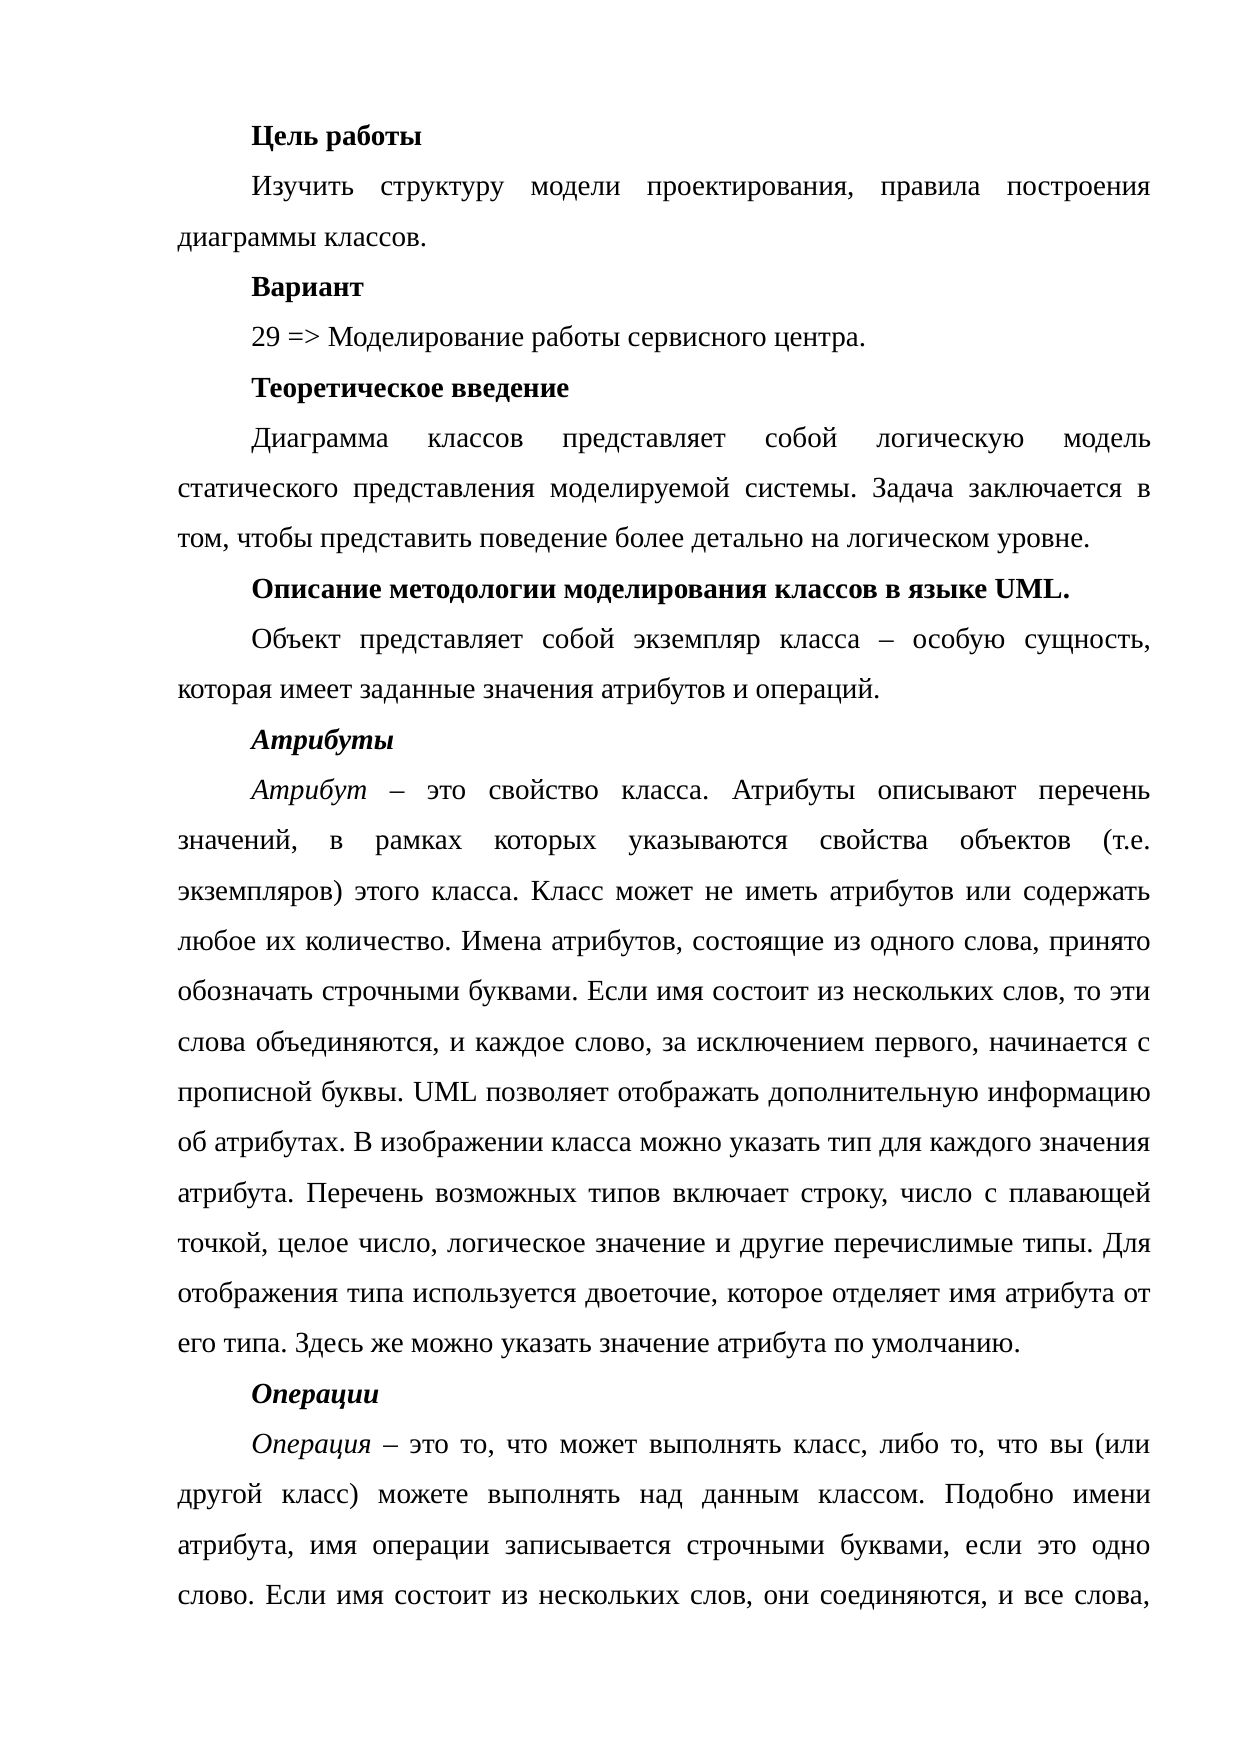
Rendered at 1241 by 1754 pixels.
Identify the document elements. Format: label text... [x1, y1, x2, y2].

text Описание методологии моделирования классов в языке UML. [177, 571, 1152, 604]
text Вариант [177, 269, 1152, 303]
text Цель работы [177, 118, 1152, 152]
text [177, 1426, 1152, 1611]
text Операции [177, 1376, 1152, 1409]
text Атрибуты [177, 722, 1152, 755]
text Диаграмма классов представляет собой логическую модель статического представления моделируемой системы. Задача заключается в том, чтобы представить поведение более детально на логическом уровне. [177, 420, 1152, 554]
text Теоретическое введение [177, 370, 1152, 403]
text Атрибут – это свойство класса. Атрибуты описывают перечень значений, в рамках которых указываются свойства объектов (т.е. экземпляров) этого класса. Класс может не иметь атрибутов или содержать любое их количество. Имена атрибутов, состоящие из одного слова, принято обозначать строчными буквами. Если имя состоит из нескольких слов, то эти слова объединяются, и каждое слово, за исключением первого, начинается с прописной буквы. UML позволяет отображать дополнительную информацию об атрибутах. В изображении класса можно указать тип для каждого значения атрибута. Перечень возможных типов включает строку, число с плавающей точкой, целое число, логическое значение и другие перечислимые типы. Для отображения типа используется двоеточие, которое отделяет имя атрибута от его типа. Здесь же можно указать значение атрибута по умолчанию. [177, 772, 1152, 1359]
text 29 => Моделирование работы сервисного центра. [177, 319, 1152, 353]
text Объект представляет собой экземпляр класса – особую сущность, которая имеет заданные значения атрибутов и операций. [177, 621, 1152, 705]
text Изучить структуру модели проектирования, правила построения диаграммы классов. [177, 168, 1152, 252]
